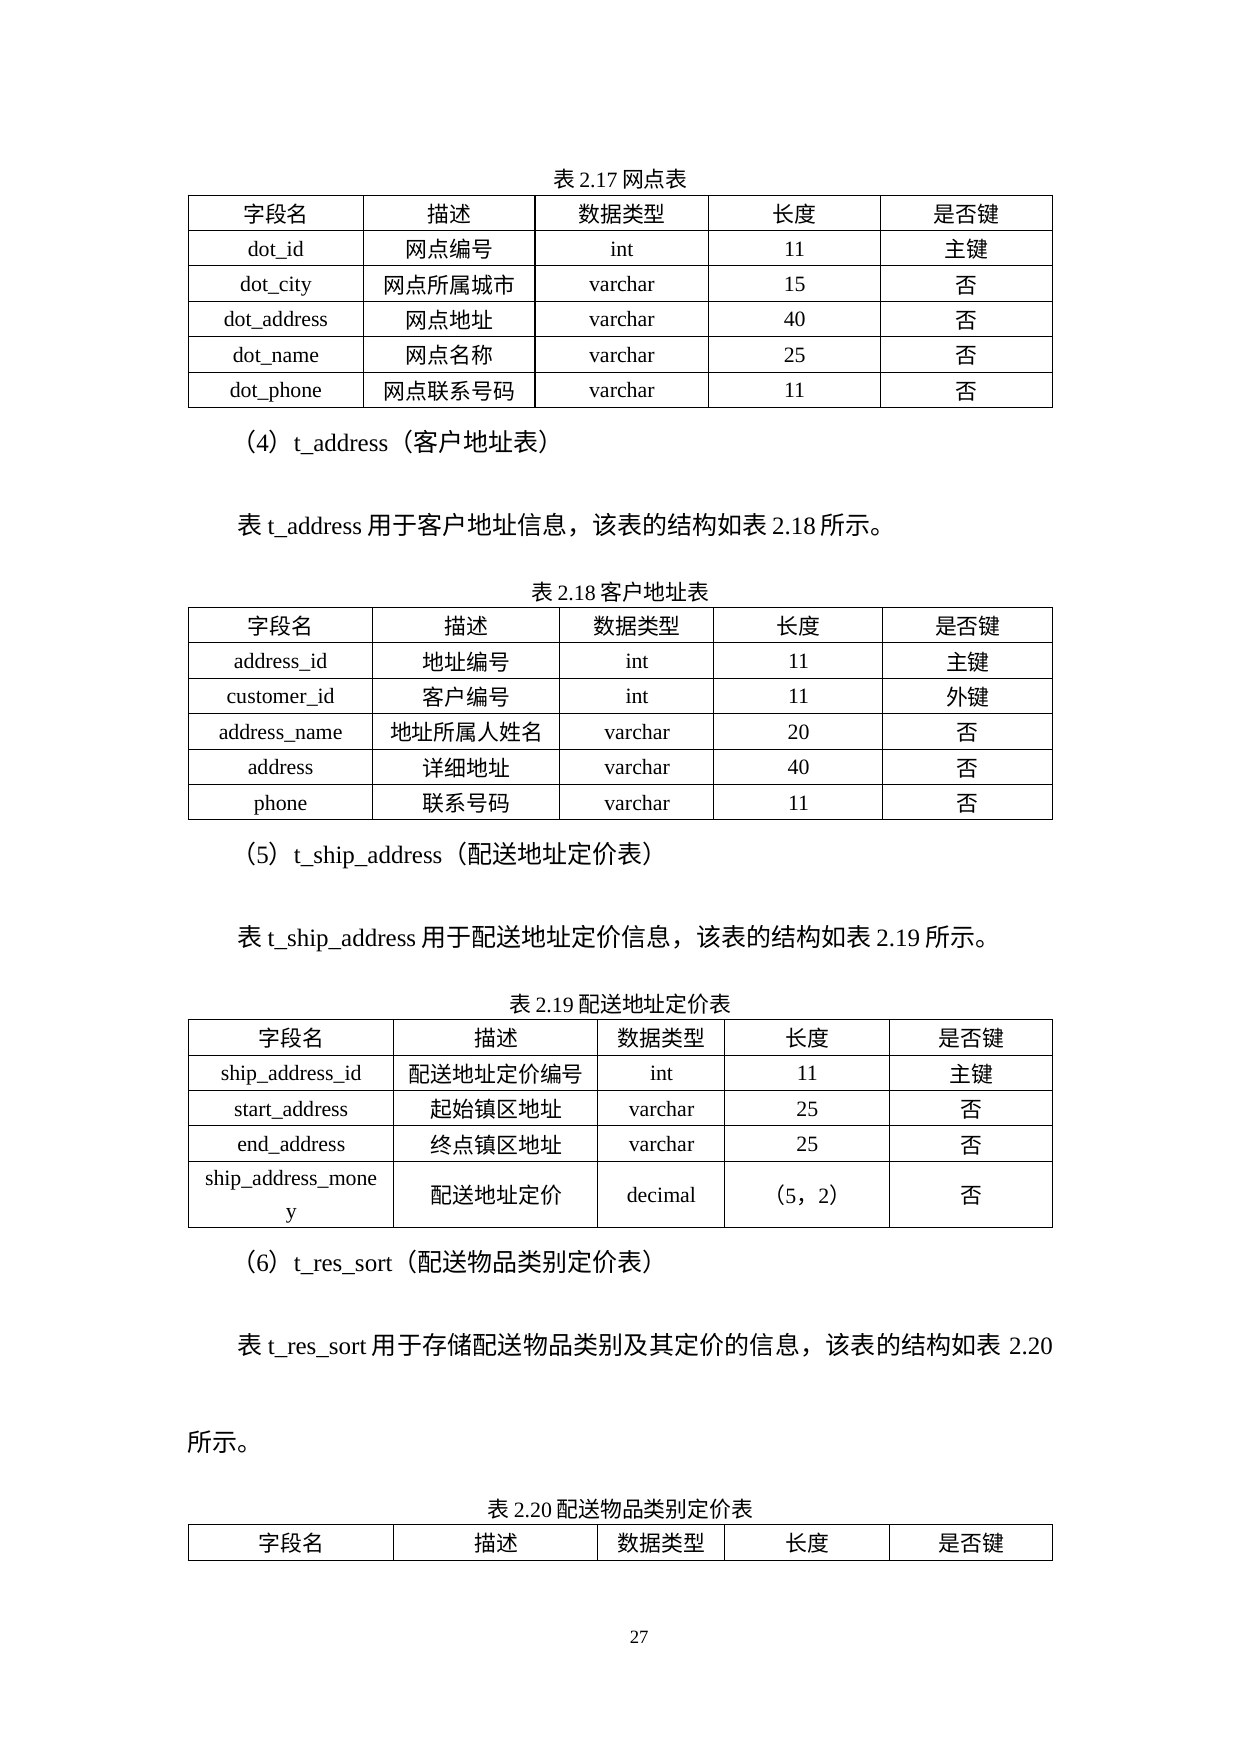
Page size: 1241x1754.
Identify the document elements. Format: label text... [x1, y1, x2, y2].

table_cell 否 [881, 266, 1052, 301]
table_header 描述 [394, 1020, 597, 1054]
table_cell int [598, 1056, 724, 1090]
text （6）t_res_sort（配送物品类别定价表） [187, 1228, 1053, 1293]
table_cell 40 [714, 750, 882, 784]
table_cell customer_id [189, 679, 372, 713]
table_header 长度 [709, 196, 880, 230]
table_header 描述 [394, 1525, 597, 1559]
table_cell 主键 [881, 231, 1052, 265]
table_cell 起始镇区地址 [394, 1091, 597, 1125]
table_header 是否键 [890, 1020, 1052, 1054]
table_cell int [560, 643, 713, 678]
table_cell 网点联系号码 [364, 373, 534, 407]
table_cell start_address [189, 1091, 393, 1125]
table_cell 否 [890, 1091, 1052, 1125]
table_header 数据类型 [598, 1525, 724, 1559]
table_header 字段名 [189, 608, 372, 642]
table_cell 否 [881, 373, 1052, 407]
table_cell 20 [714, 714, 882, 748]
table_cell dot_city [189, 266, 363, 301]
table_cell varchar [560, 714, 713, 748]
table_cell 11 [714, 785, 882, 819]
table_cell address [189, 750, 372, 784]
table_cell varchar [560, 785, 713, 819]
table_cell 地址所属人姓名 [373, 714, 559, 748]
table_cell 联系号码 [373, 785, 559, 819]
table_header 数据类型 [598, 1020, 724, 1054]
table_cell 否 [881, 337, 1052, 372]
table_header 长度 [725, 1525, 889, 1559]
table_header 数据类型 [536, 196, 708, 230]
text 表t_res_sort用于存储配送物品类别及其定价的信息，该表的结构如表2.20所示。 [187, 1311, 1053, 1473]
table_cell 11 [709, 231, 880, 265]
table_cell 否 [883, 750, 1052, 784]
text 表t_address用于客户地址信息，该表的结构如表2.18所示。 [187, 491, 1053, 556]
table_cell 终点镇区地址 [394, 1126, 597, 1161]
table_header 字段名 [189, 1020, 393, 1054]
table_cell 网点编号 [364, 231, 534, 265]
table_cell phone [189, 785, 372, 819]
text 表2.17网点表 [187, 162, 1053, 194]
table_header 数据类型 [560, 608, 713, 642]
text 表2.18客户地址表 [187, 574, 1053, 607]
table_header 描述 [364, 196, 534, 230]
table_cell varchar [598, 1126, 724, 1161]
table_cell 25 [725, 1126, 889, 1161]
table_cell varchar [536, 373, 708, 407]
table_cell decimal [598, 1162, 724, 1227]
table_cell dot_address [189, 302, 363, 336]
table_cell varchar [536, 337, 708, 372]
table_cell 否 [890, 1126, 1052, 1161]
table_header 字段名 [189, 1525, 393, 1559]
table_header 是否键 [881, 196, 1052, 230]
table_cell 25 [709, 337, 880, 372]
table_cell 配送地址定价 [394, 1162, 597, 1227]
table_cell 主键 [883, 643, 1052, 678]
table_cell 否 [883, 714, 1052, 748]
table_cell 网点地址 [364, 302, 534, 336]
table_cell varchar [536, 266, 708, 301]
table_cell varchar [598, 1091, 724, 1125]
table_cell address_id [189, 643, 372, 678]
table_cell 否 [890, 1162, 1052, 1227]
text 表2.19配送地址定价表 [187, 987, 1053, 1019]
table_cell 详细地址 [373, 750, 559, 784]
text （5）t_ship_address（配送地址定价表） [187, 820, 1053, 885]
table_cell 40 [709, 302, 880, 336]
table_cell varchar [560, 750, 713, 784]
table_cell 网点所属城市 [364, 266, 534, 301]
text 表t_ship_address用于配送地址定价信息，该表的结构如表2.19所示。 [187, 903, 1053, 968]
table_cell varchar [536, 302, 708, 336]
table_cell 11 [709, 373, 880, 407]
text 表2.20配送物品类别定价表 [187, 1492, 1053, 1524]
table_cell ship_address_id [189, 1056, 393, 1090]
table_cell 地址编号 [373, 643, 559, 678]
table_cell ship_address_money [189, 1162, 393, 1227]
table_cell 15 [709, 266, 880, 301]
table_cell int [536, 231, 708, 265]
table_cell dot_name [189, 337, 363, 372]
table_cell 11 [714, 679, 882, 713]
text （4）t_address（客户地址表） [187, 408, 1053, 473]
table_header 长度 [714, 608, 882, 642]
table_cell 主键 [890, 1056, 1052, 1090]
table_cell 客户编号 [373, 679, 559, 713]
table_header 是否键 [890, 1525, 1052, 1559]
table_cell 配送地址定价编号 [394, 1056, 597, 1090]
table_cell 外键 [883, 679, 1052, 713]
table_cell 11 [714, 643, 882, 678]
table_header 是否键 [883, 608, 1052, 642]
table_header 长度 [725, 1020, 889, 1054]
table_cell dot_id [189, 231, 363, 265]
table_header 字段名 [189, 196, 363, 230]
table_cell int [560, 679, 713, 713]
table_cell 否 [883, 785, 1052, 819]
table_cell dot_phone [189, 373, 363, 407]
table_cell end_address [189, 1126, 393, 1161]
table_cell （5，2） [725, 1162, 889, 1227]
table_cell 11 [725, 1056, 889, 1090]
table_header 描述 [373, 608, 559, 642]
table_cell 网点名称 [364, 337, 534, 372]
table_cell 否 [881, 302, 1052, 336]
table_cell 25 [725, 1091, 889, 1125]
table_cell address_name [189, 714, 372, 748]
